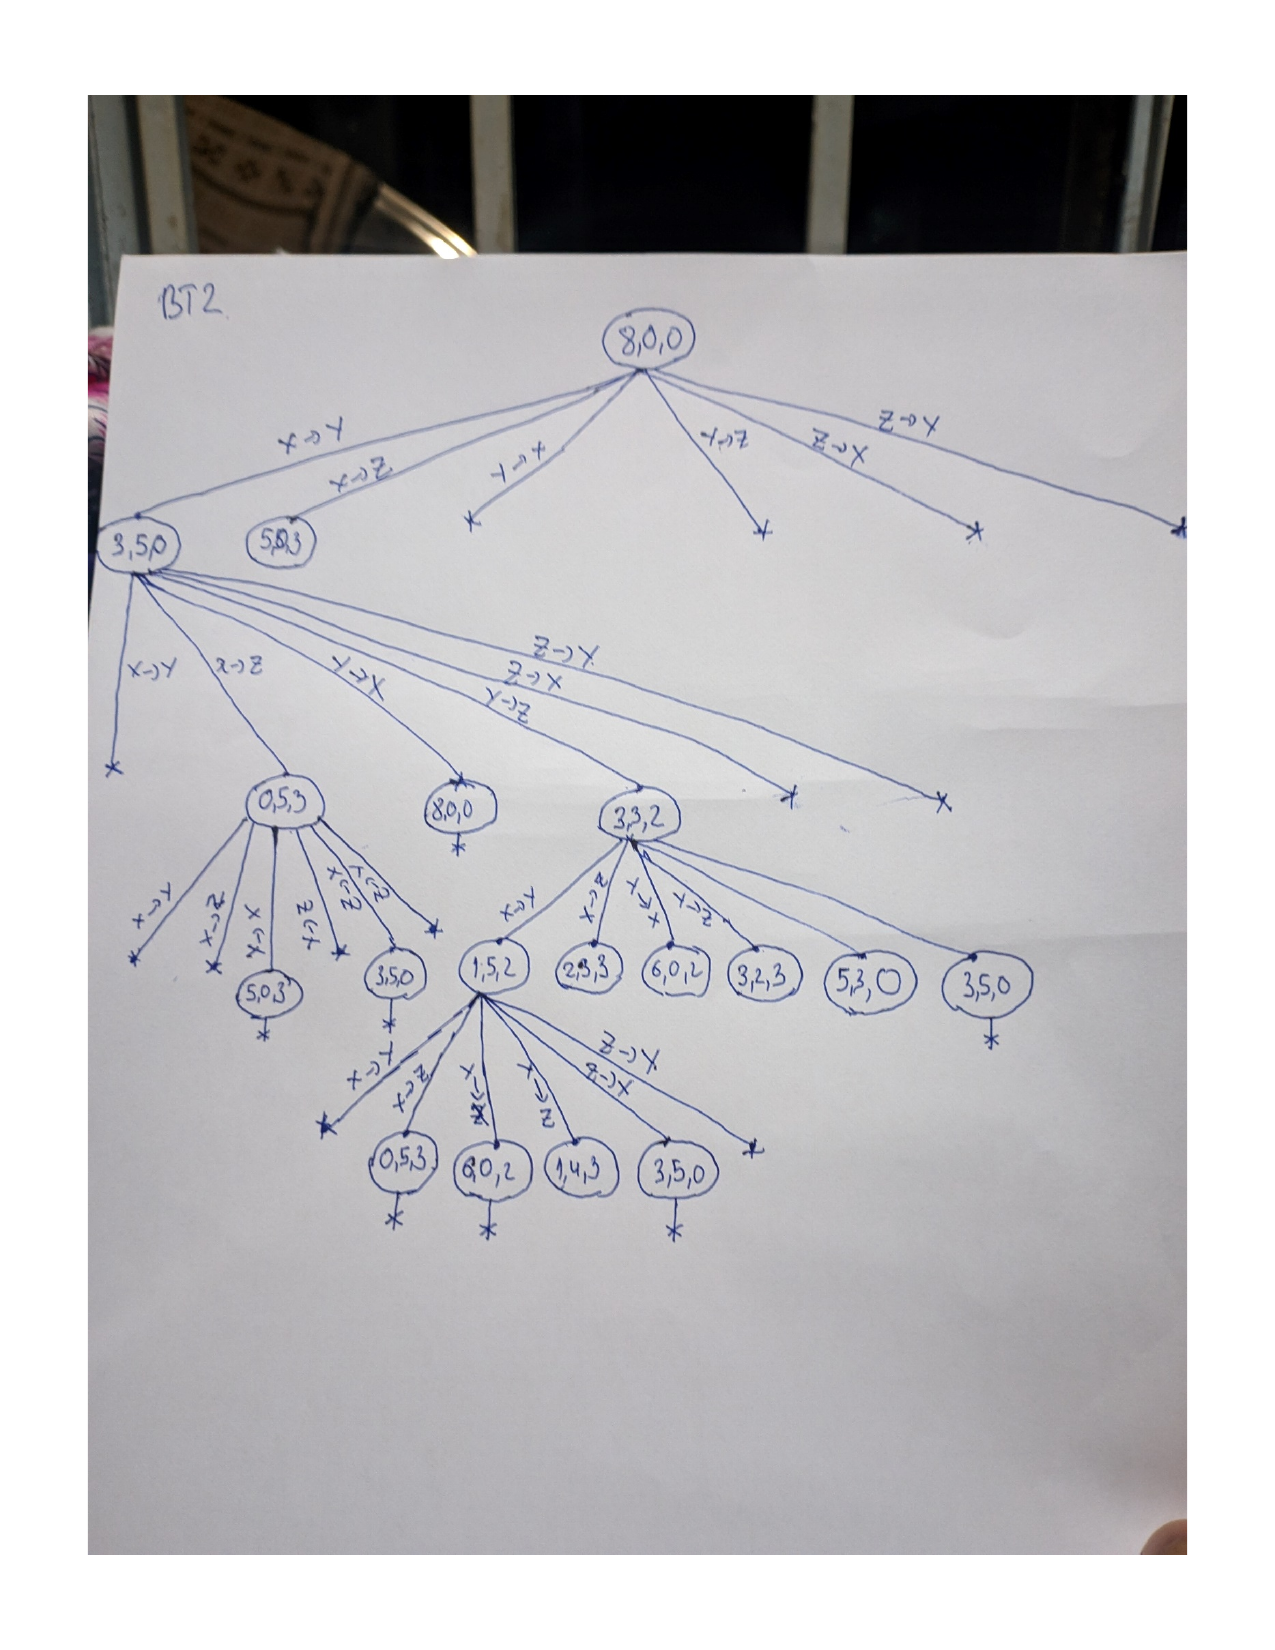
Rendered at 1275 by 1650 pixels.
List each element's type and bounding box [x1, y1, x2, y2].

picture [87, 95, 1188, 1555]
